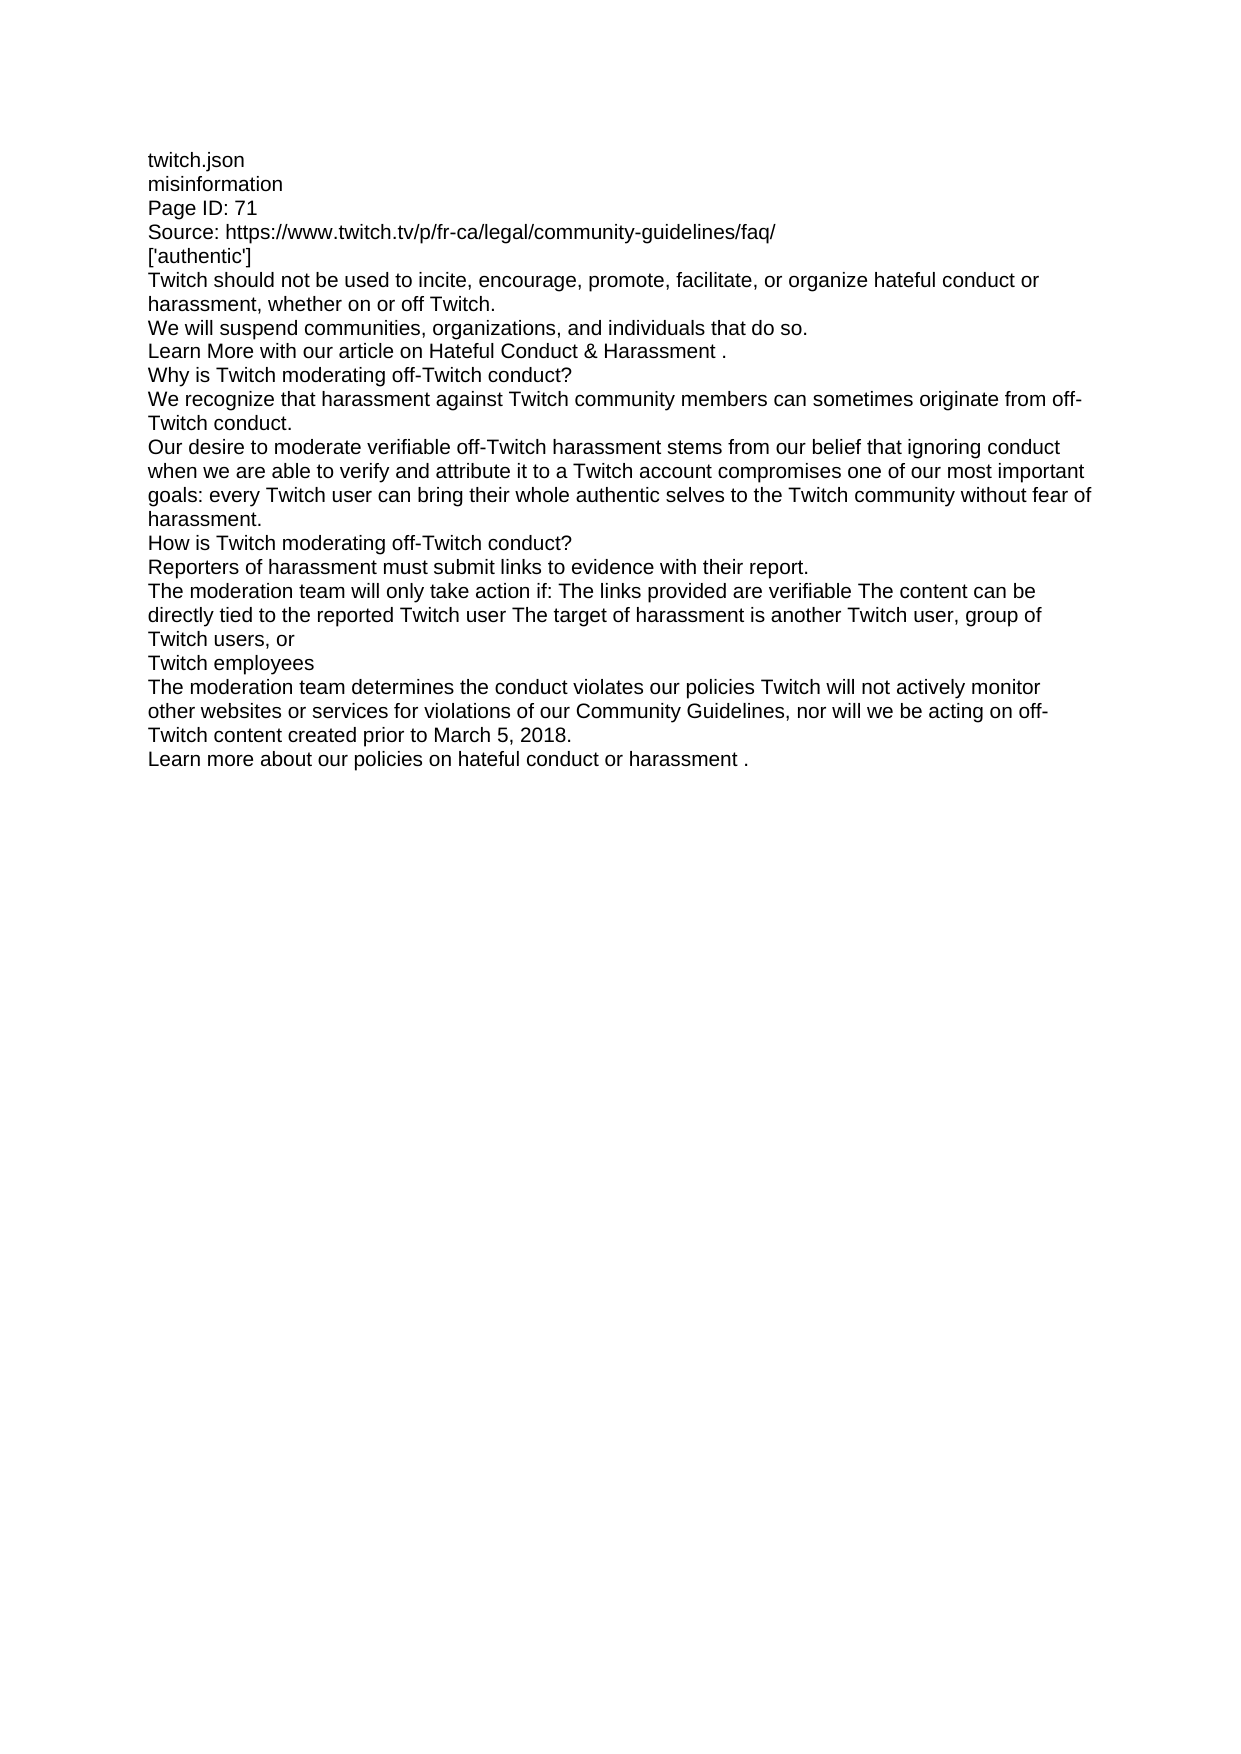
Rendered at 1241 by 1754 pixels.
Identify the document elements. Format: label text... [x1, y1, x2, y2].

text We will suspend communities, organizations, and individuals that do so. [148, 315, 1093, 339]
text We recognize that harassment against Twitch community members can sometimes originate from off-Twitch conduct. [148, 387, 1093, 435]
text Reporters of harassment must submit links to evidence with their report. [148, 555, 1093, 579]
text Twitch should not be used to incite, encourage, promote, facilitate, or organize hateful conduct or harassment, whether on or off Twitch. [148, 267, 1093, 315]
text Source: https://www.twitch.tv/p/fr-ca/legal/community-guidelines/faq/ [148, 219, 1093, 243]
text Our desire to moderate verifiable off-Twitch harassment stems from our belief that ignoring conduct when we are able to verify and attribute it to a Twitch account compromises one of our most important goals: every Twitch user can bring their whole authentic selves to the Twitch community without fear of harassment. [148, 435, 1093, 531]
text ['authentic'] [148, 243, 1093, 267]
text How is Twitch moderating off-Twitch conduct? [148, 531, 1093, 555]
text Learn More with our article on Hateful Conduct & Harassment . [148, 339, 1093, 363]
text Why is Twitch moderating off-Twitch conduct? [148, 363, 1093, 387]
text The moderation team will only take action if: The links provided are verifiable The content can be directly tied to the reported Twitch user The target of harassment is another Twitch user, group of Twitch users, or [148, 579, 1093, 651]
text Page ID: 71 [148, 196, 1093, 219]
text Learn more about our policies on hateful conduct or harassment . [148, 747, 1093, 771]
text Twitch employees [148, 651, 1093, 675]
text twitch.json [148, 148, 1093, 172]
text misinformation [148, 172, 1093, 196]
text The moderation team determines the conduct violates our policies Twitch will not actively monitor other websites or services for violations of our Community Guidelines, nor will we be acting on off-Twitch content created prior to March 5, 2018. [148, 675, 1093, 747]
